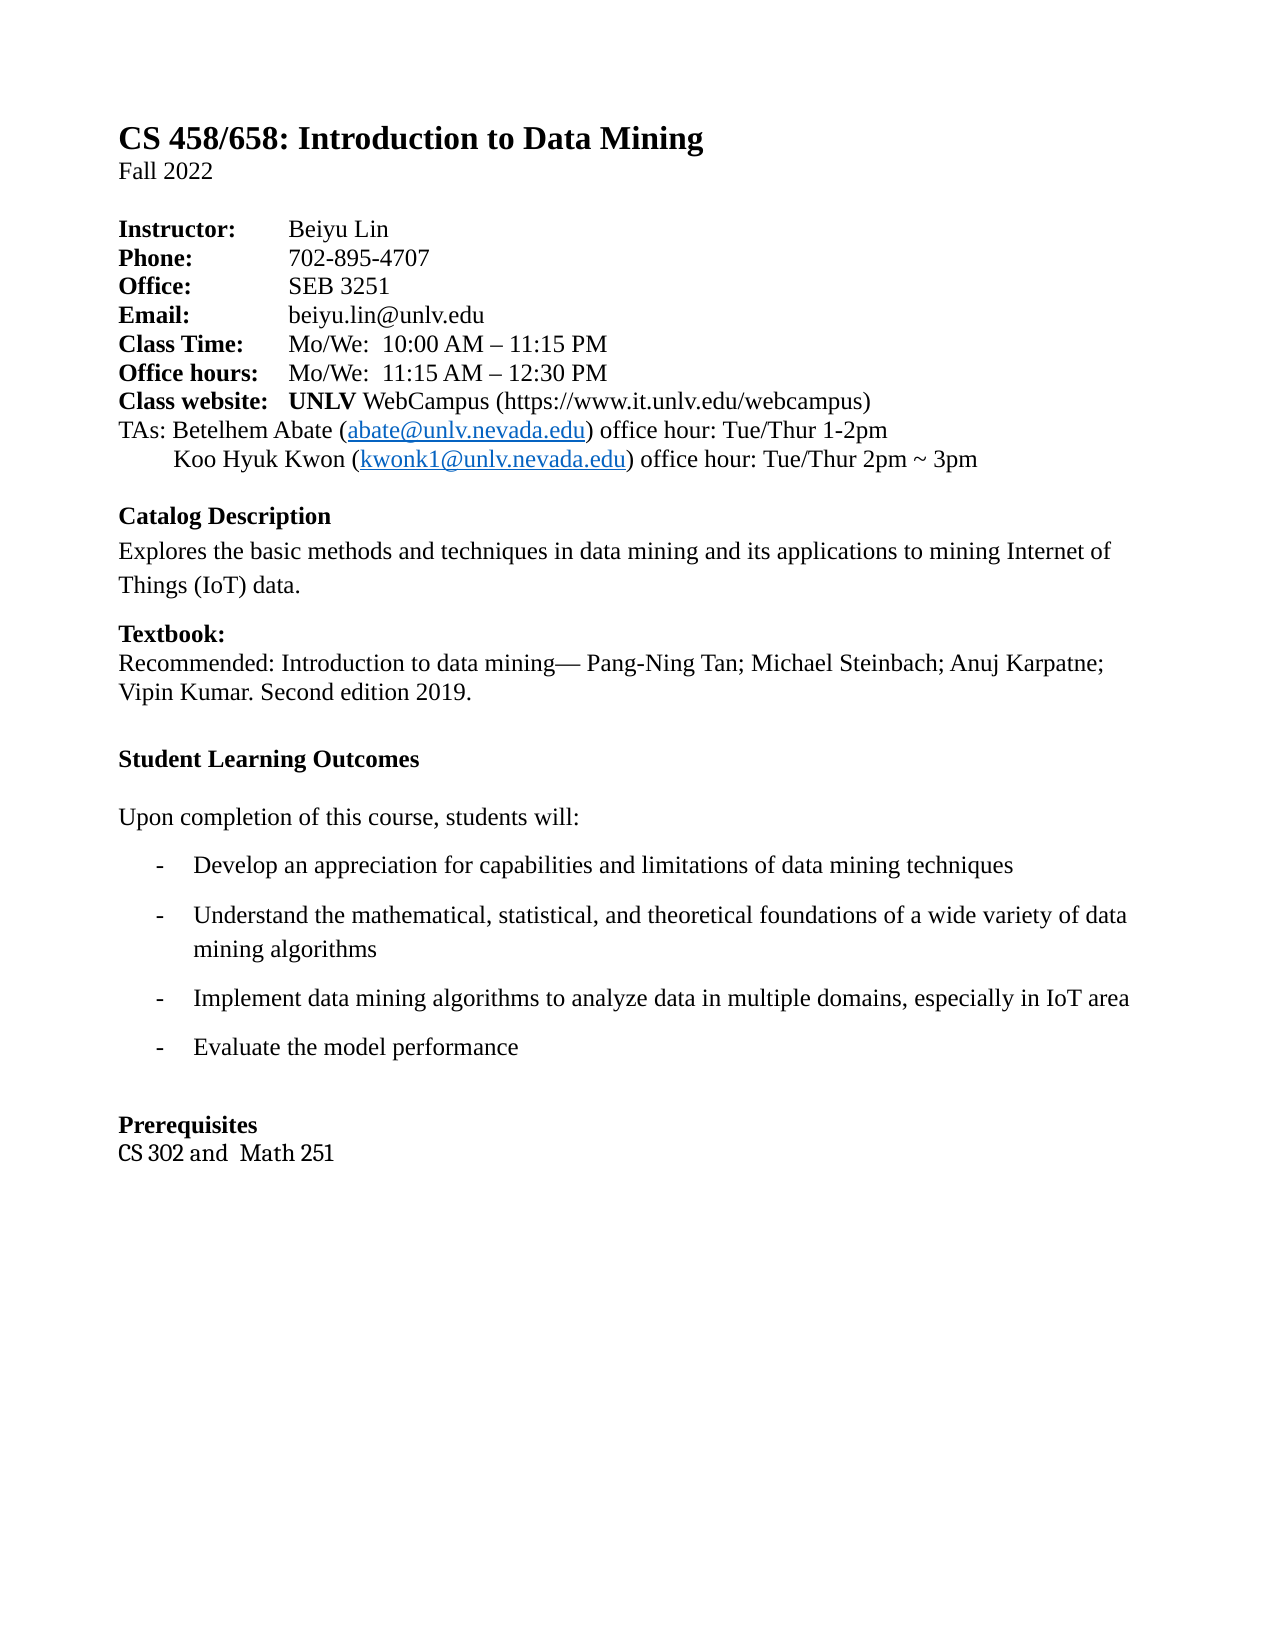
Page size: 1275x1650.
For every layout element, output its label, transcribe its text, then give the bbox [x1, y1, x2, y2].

list Develop an appreciation for capabilities and limitations of data mining techniques [156, 851, 1157, 879]
text Prerequisites [118, 1110, 1157, 1139]
text Phone: 702-895-4707 [118, 243, 1157, 271]
text Class website: UNLV WebCampus (https://www.it.unlv.edu/webcampus) [118, 386, 1157, 415]
text Textbook: [118, 619, 1157, 648]
text Office: SEB 3251 [118, 271, 1157, 300]
text Email: beiyu.lin@unlv.edu [118, 300, 1157, 329]
text Office hours: Mo/We: 11:15 AM – 12:30 PM [118, 358, 1157, 386]
text Class Time: Mo/We: 10:00 AM – 11:15 PM [118, 329, 1157, 358]
text Koo Hyuk Kwon (kwonk1@unlv.nevada.edu) office hour: Tue/Thur 2pm ~ 3pm [118, 444, 1157, 473]
list Implement data mining algorithms to analyze data in multiple domains, especially in IoT area [156, 983, 1157, 1012]
text Catalog Description Explores the basic methods and techniques in data mining and its applications to mining Internet of Things (IoT) data. [118, 501, 1157, 599]
list Evaluate the model performance [156, 1032, 1157, 1061]
text Recommended: Introduction to data mining— Pang-Ning Tan; Michael Steinbach; Anuj Karpatne; Vipin Kumar. Second edition 2019. [118, 648, 1157, 706]
text CS 458/658: Introduction to Data Mining [118, 118, 1157, 156]
text TAs: Betelhem Abate (abate@unlv.nevada.edu) office hour: Tue/Thur 1-2pm [118, 415, 1157, 444]
text CS 302 and Math 251 [118, 1139, 1157, 1168]
text Instructor: Beiyu Lin [118, 214, 1157, 243]
list Understand the mathematical, statistical, and theoretical foundations of a wide variety of data mining algorithms [156, 900, 1157, 963]
text Fall 2022 [118, 156, 1157, 185]
text Student Learning Outcomes [118, 744, 1157, 773]
text Upon completion of this course, students will: [118, 802, 1157, 830]
